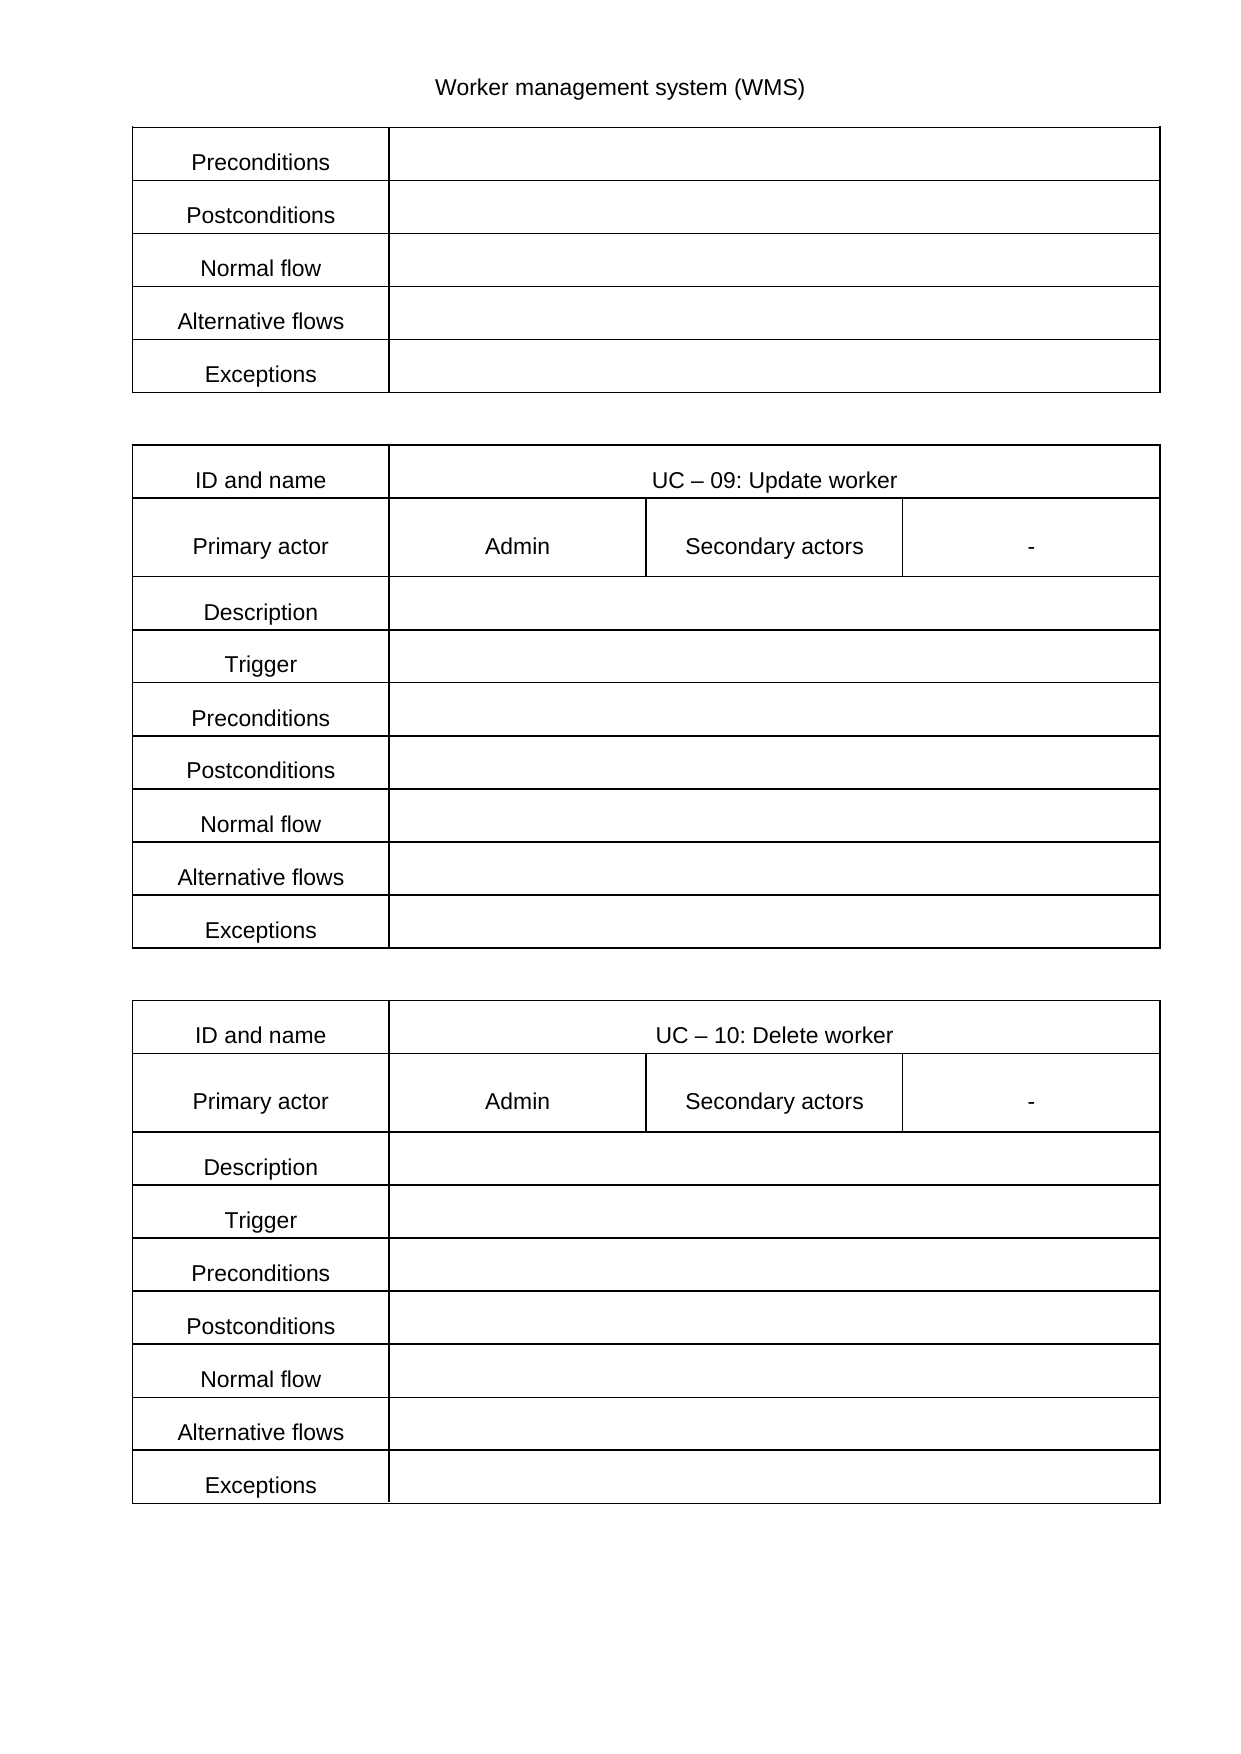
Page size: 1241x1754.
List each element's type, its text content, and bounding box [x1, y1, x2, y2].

table_cell Primary actor [133, 499, 388, 576]
table_cell Postconditions [133, 181, 388, 232]
table_cell [390, 896, 1159, 947]
table_cell Trigger [133, 1186, 388, 1237]
table_cell Description [133, 1133, 388, 1184]
table_cell [390, 790, 1159, 841]
table_cell Description [133, 577, 388, 629]
table_cell Preconditions [133, 128, 388, 179]
table_cell Exceptions [133, 1451, 388, 1502]
table_cell - [903, 499, 1159, 576]
table_cell [390, 128, 1159, 179]
table_cell Primary actor [133, 1054, 388, 1131]
table_cell Alternative flows [133, 1398, 388, 1449]
table_cell Alternative flows [133, 287, 388, 338]
table_cell Secondary actors [647, 1054, 902, 1131]
table_cell Normal flow [133, 234, 388, 286]
table_cell Exceptions [133, 340, 388, 392]
table_cell [390, 843, 1159, 894]
table_header UC – 10: Delete worker [390, 1001, 1159, 1053]
table_cell Postconditions [133, 1292, 388, 1343]
table_cell [390, 1451, 1159, 1502]
table_cell Normal flow [133, 790, 388, 841]
table_cell [390, 1398, 1159, 1449]
table_header ID and name [133, 1001, 388, 1053]
table_cell - [903, 1054, 1159, 1131]
table_cell [390, 340, 1159, 392]
table_cell Preconditions [133, 683, 388, 735]
table_cell [390, 1292, 1159, 1343]
table_cell Preconditions [133, 1239, 388, 1290]
table_cell Postconditions [133, 737, 388, 788]
table_cell [390, 737, 1159, 788]
table_cell Admin [390, 499, 645, 576]
table_cell [390, 1133, 1159, 1184]
table_cell Admin [390, 1054, 645, 1131]
table_header ID and name [133, 446, 388, 497]
table_cell [390, 631, 1159, 682]
table_cell Alternative flows [133, 843, 388, 894]
table_cell [390, 181, 1159, 232]
table_cell [390, 287, 1159, 338]
table_cell [390, 577, 1159, 629]
table_header UC – 09: Update worker [390, 446, 1159, 497]
table_cell [390, 234, 1159, 286]
table_cell [390, 1239, 1159, 1290]
table_cell [390, 683, 1159, 735]
table_cell [390, 1345, 1159, 1396]
table_cell Exceptions [133, 896, 388, 947]
table_cell Secondary actors [647, 499, 902, 576]
table_cell [390, 1186, 1159, 1237]
table_cell Trigger [133, 631, 388, 682]
table_cell Normal flow [133, 1345, 388, 1396]
